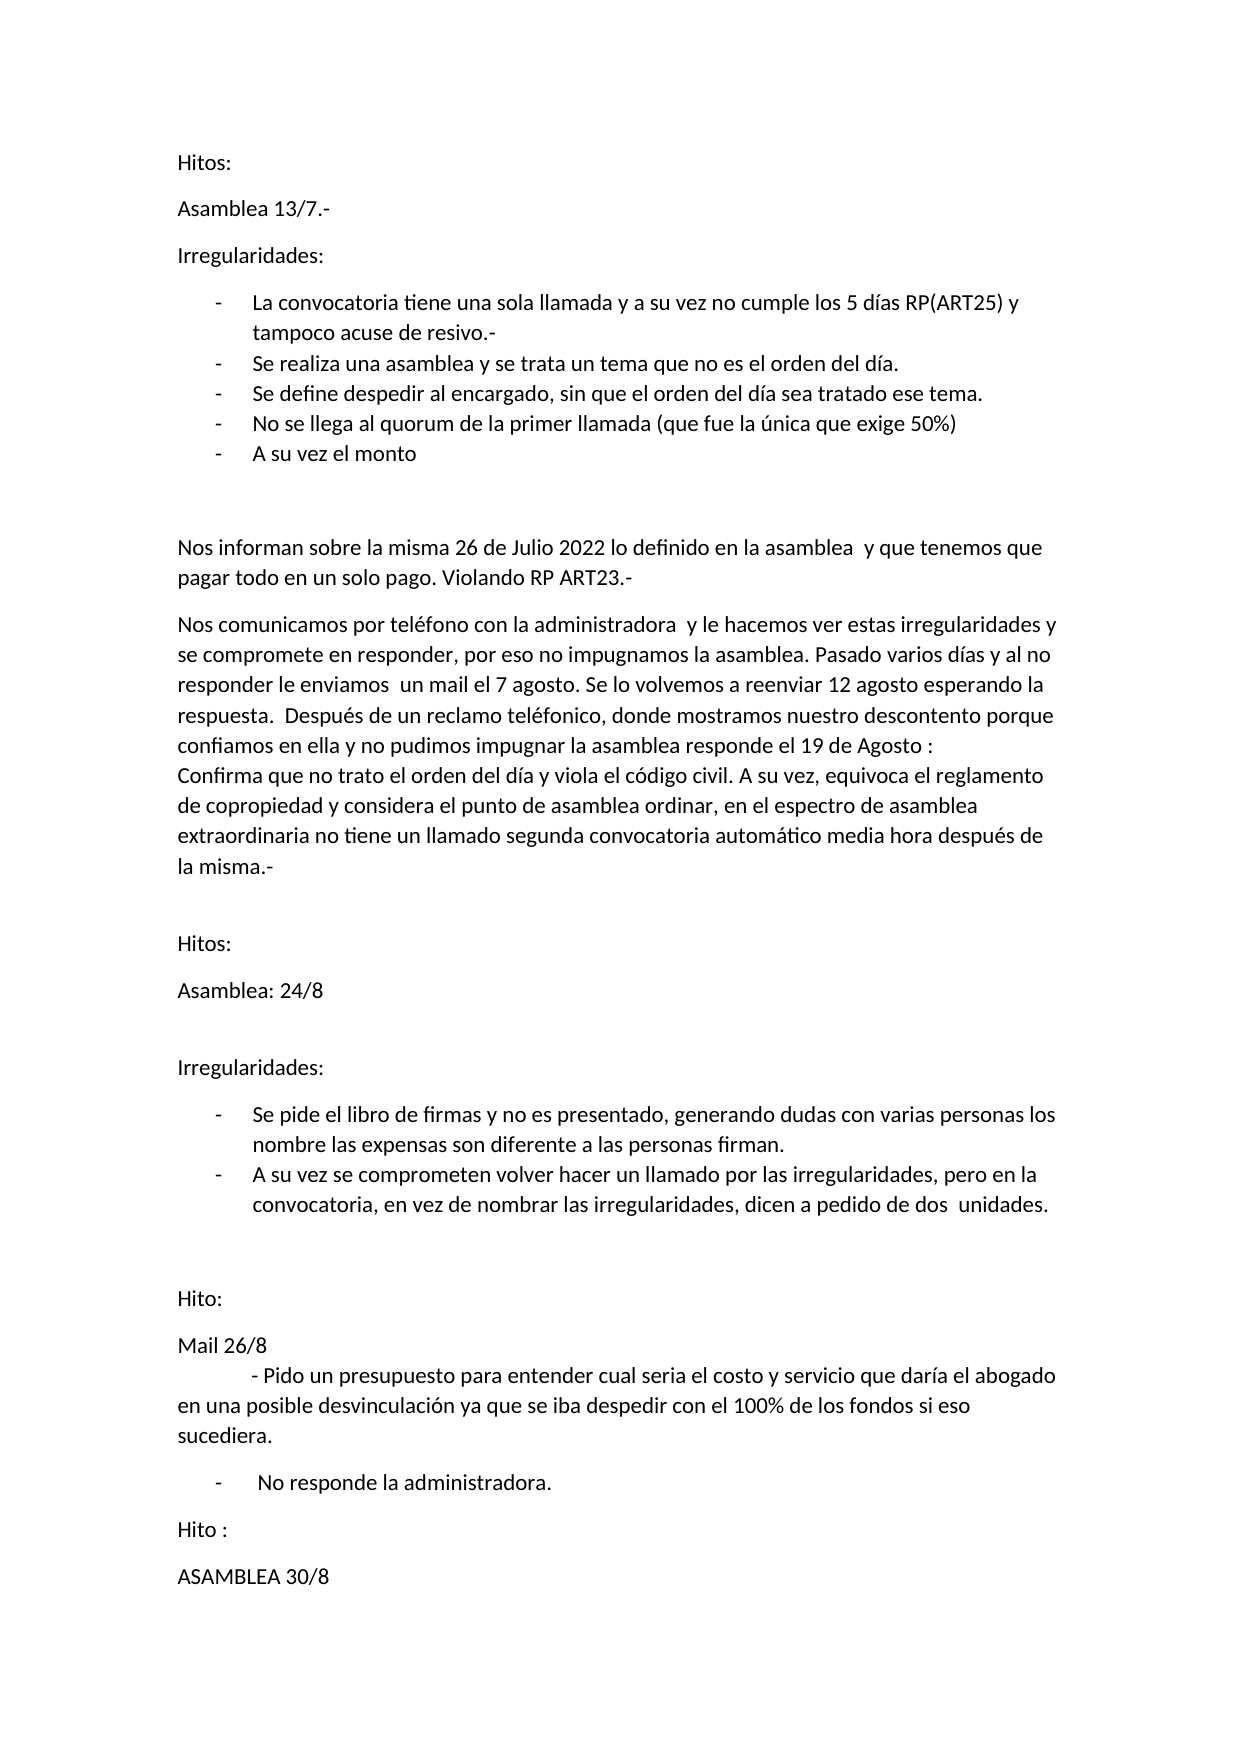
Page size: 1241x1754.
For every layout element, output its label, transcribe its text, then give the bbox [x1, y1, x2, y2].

text Hito : [177, 1515, 1063, 1543]
text Irregularidades: [177, 1053, 1063, 1081]
text ASAMBLEA 30/8 [177, 1562, 1063, 1590]
text Hito: [177, 1284, 1063, 1312]
list A su vez se comprometen volver hacer un llamado por las irregularidades, pero en la convocatoria, en vez de nombrar las irregularidades, dicen a pedido de dos unidades. [215, 1160, 1063, 1218]
text Asamblea 13/7.- [177, 194, 1063, 222]
text Nos comunicamos por teléfono con la administradora y le hacemos ver estas irregularidades y se compromete en responder, por eso no impugnamos la asamblea. Pasado varios días y al no responder le enviamos un mail el 7 agosto. Se lo volvemos a reenviar 12 agosto esperando la respuesta. Después de un reclamo teléfonico, donde mostramos nuestro descontento porque confiamos en ella y no pudimos impugnar la asamblea responde el 19 de Agosto : Confirma que no trato el orden del día y viola el código civil. A su vez, equivoca el reglamento de copropiedad y considera el punto de asamblea ordinar, en el espectro de asamblea extraordinaria no tiene un llamado segunda convocatoria automático media hora después de la misma.- [177, 610, 1063, 910]
text Asamblea: 24/8 [177, 976, 1063, 1034]
list Se define despedir al encargado, sin que el orden del día sea tratado ese tema. [215, 379, 1063, 407]
list No responde la administradora. [215, 1468, 1063, 1496]
list No se llega al quorum de la primer llamada (que fue la única que exige 50%) [215, 409, 1063, 437]
text Irregularidades: [177, 241, 1063, 269]
text Nos informan sobre la misma 26 de Julio 2022 lo definido en la asamblea y que tenemos que pagar todo en un solo pago. Violando RP ART23.- [177, 533, 1063, 591]
list La convocatoria tiene una sola llamada y a su vez no cumple los 5 días RP(ART25) y tampoco acuse de resivo.- [215, 288, 1063, 346]
text Hitos: [177, 148, 1063, 176]
text Mail 26/8 - Pido un presupuesto para entender cual seria el costo y servicio que daría el abogado en una posible desvinculación ya que se iba despedir con el 100% de los fondos si eso sucediera. [177, 1331, 1063, 1449]
list Se realiza una asamblea y se trata un tema que no es el orden del día. [215, 349, 1063, 377]
list Se pide el libro de firmas y no es presentado, generando dudas con varias personas los nombre las expensas son diferente a las personas firman. [215, 1100, 1063, 1158]
list A su vez el monto [215, 439, 1063, 467]
text Hitos: [177, 929, 1063, 957]
